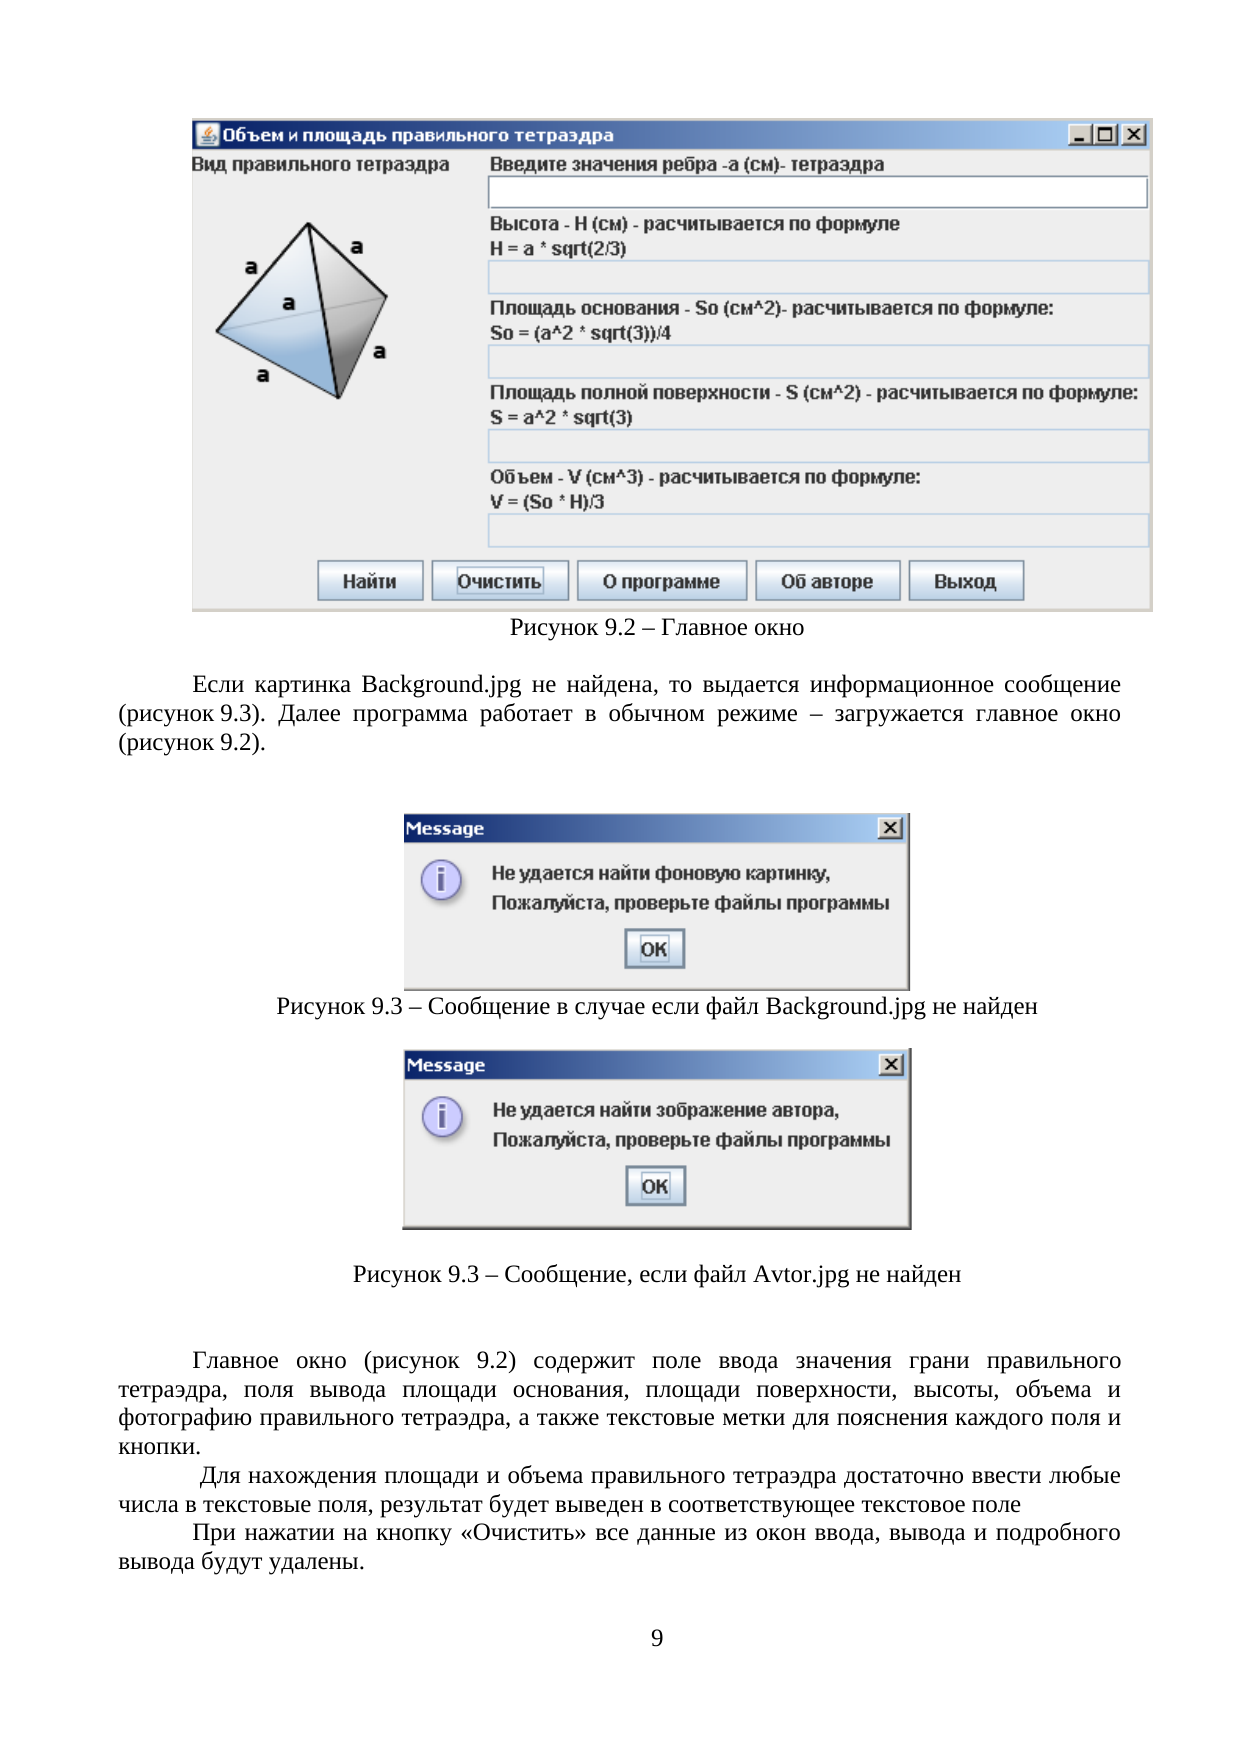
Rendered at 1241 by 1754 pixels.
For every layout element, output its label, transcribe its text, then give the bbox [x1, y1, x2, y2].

text Для нахождения площади и объема правильного тетраэдра достаточно ввести любые числа в текстовые поля, результат будет выведен в соответствующее текстовое поле [118, 1460, 1122, 1517]
picture [404, 813, 911, 991]
text При нажатии на кнопку «Очистить» все данные из окон ввода, вывода и подробного вывода будут удалены. [118, 1517, 1122, 1575]
text Рисунок 9.3 – Сообщение, если файл Avtor.jpg не найден [118, 1259, 1122, 1287]
text Рисунок 9.2 – Главное окно [118, 612, 1122, 641]
picture [402, 1048, 912, 1230]
text Если картинка Background.jpg не найдена, то выдается информационное сообщение (рисунок 9.3). Далее программа работает в обычном режиме – загружается главное окно (рисунок 9.2). [118, 669, 1122, 756]
text Главное окно (рисунок 9.2) содержит поле ввода значения грани правильного тетраэдра, поля вывода площади основания, площади поверхности, высоты, объема и фотографию правильного тетраэдра, а также текстовые метки для пояснения каждого поля и кнопки. [118, 1345, 1122, 1460]
picture [192, 118, 1153, 612]
text Рисунок 9.3 – Сообщение в случае если файл Background.jpg не найден [118, 991, 1122, 1020]
